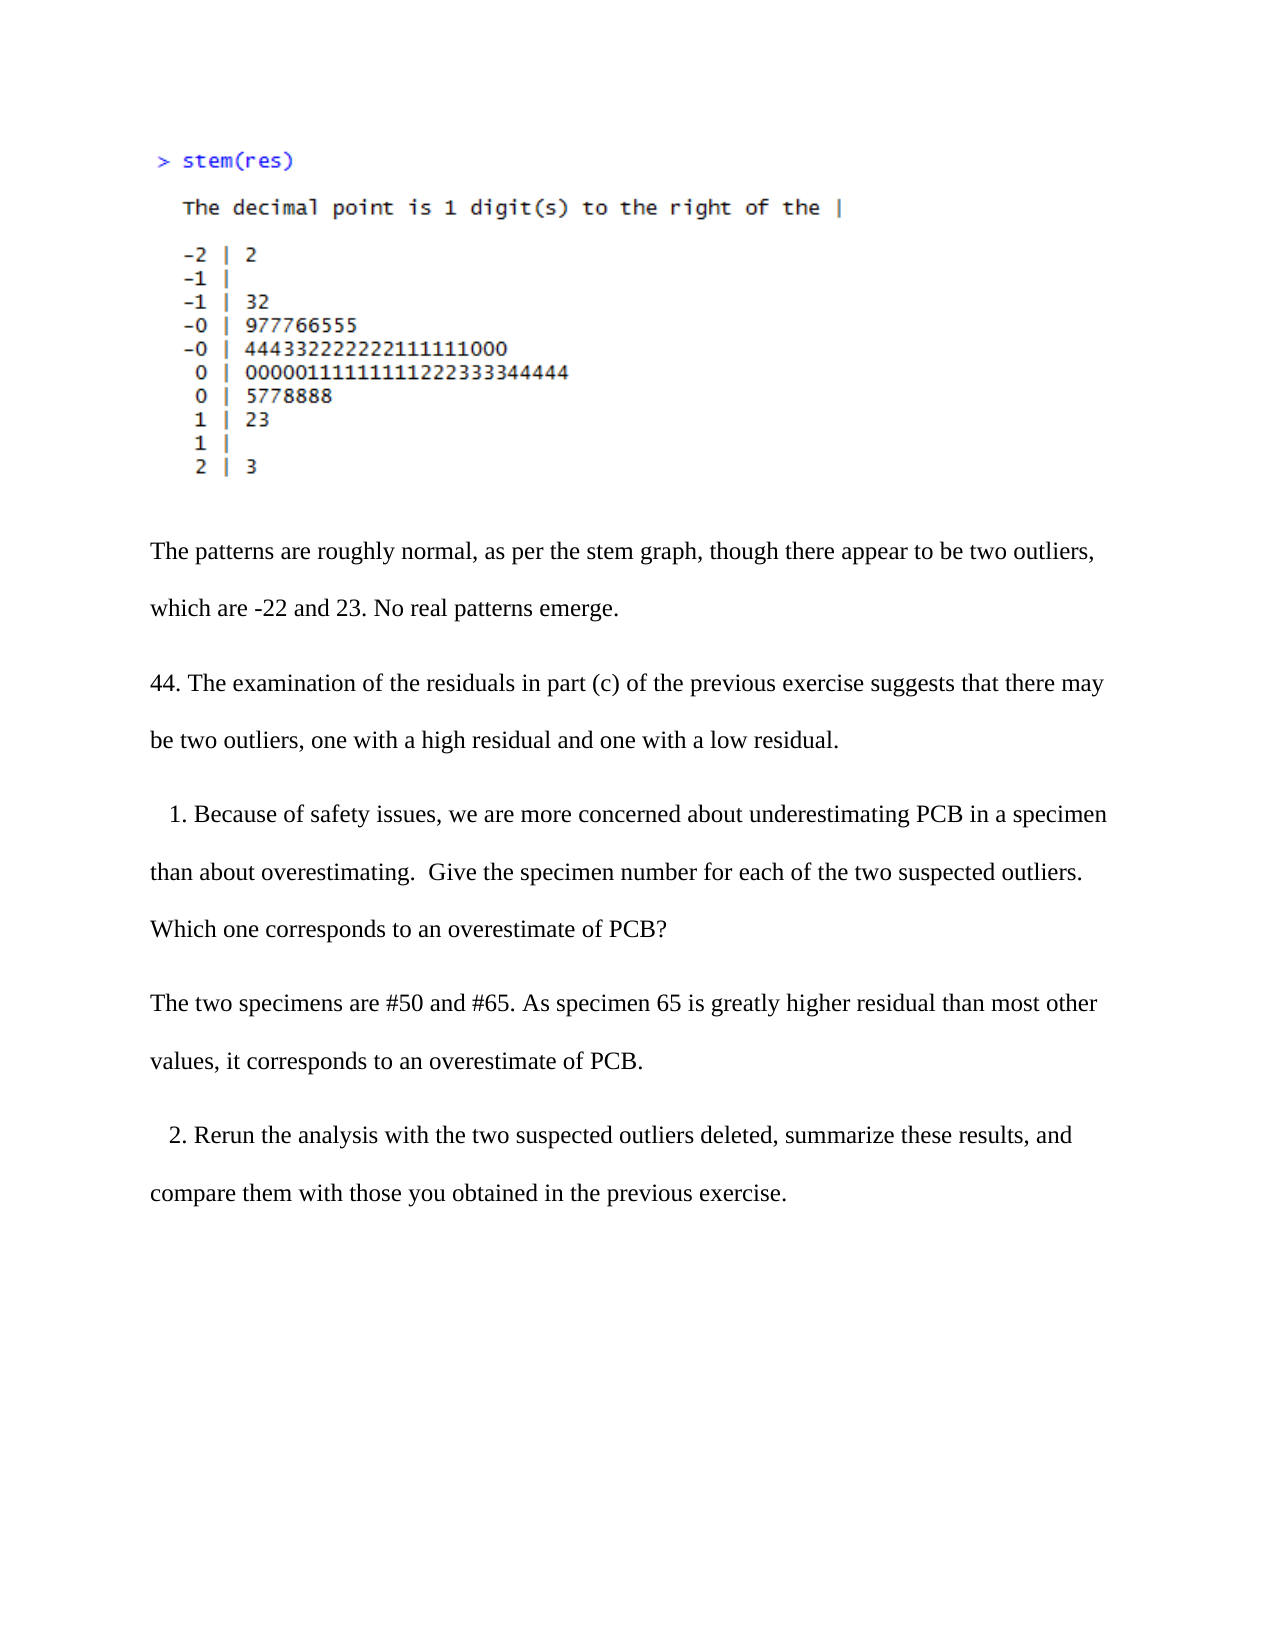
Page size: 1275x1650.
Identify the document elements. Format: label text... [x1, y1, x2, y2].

text The patterns are roughly normal, as per the stem graph, though there appear to be two outliers, which are -22 and 23. No real patterns emerge. [150, 536, 1125, 622]
text 44. The examination of the residuals in part (c) of the previous exercise suggests that there may be two outliers, one with a high residual and one with a low residual. [150, 668, 1125, 754]
picture [150, 150, 869, 491]
text 1. Because of safety issues, we are more concerned about underestimating PCB in a specimen than about overestimating. Give the specimen number for each of the two suspected outliers. Which one corresponds to an overestimate of PCB? [150, 799, 1125, 943]
text 2. Rerun the analysis with the two suspected outliers deleted, summarize these results, and compare them with those you obtained in the previous exercise. [150, 1120, 1125, 1206]
text The two specimens are #50 and #65. As specimen 65 is greatly higher residual than most other values, it corresponds to an overestimate of PCB. [150, 988, 1125, 1075]
